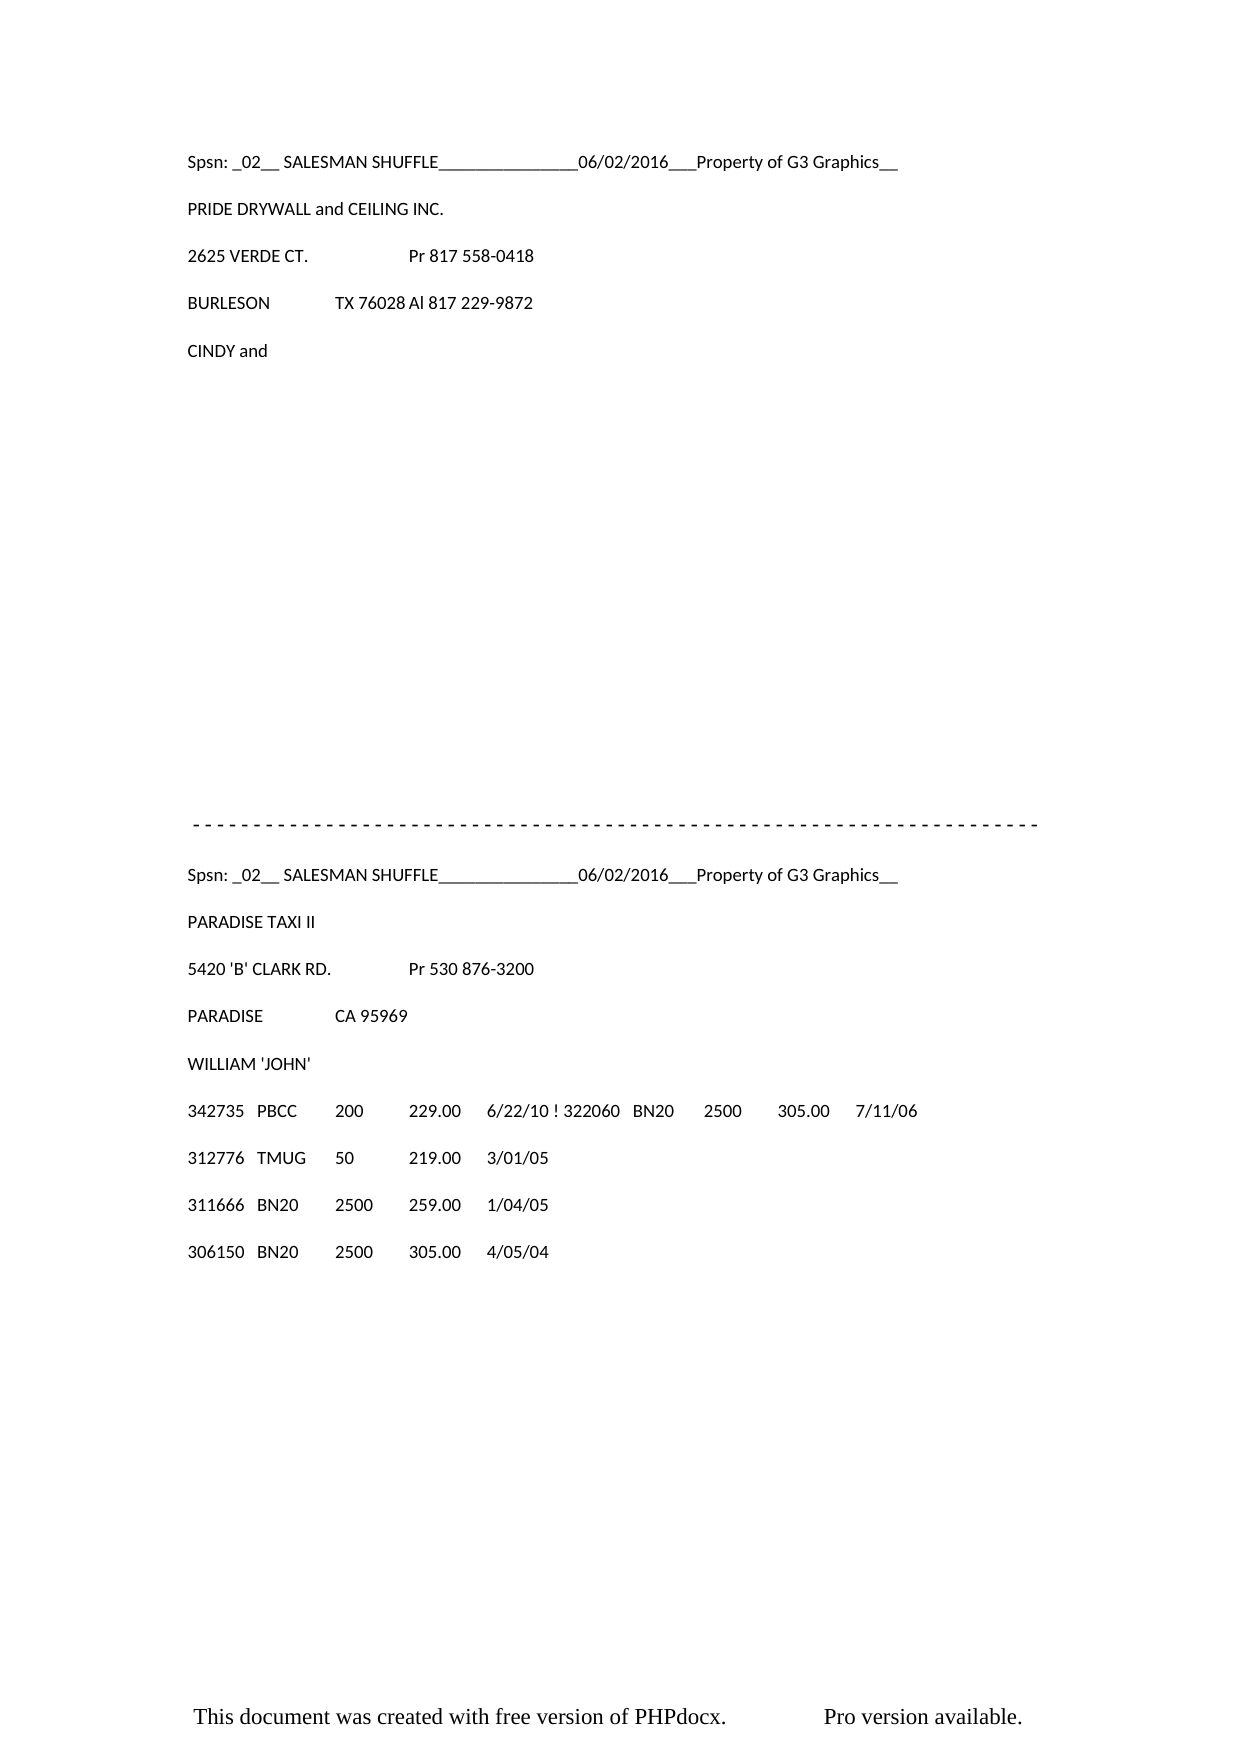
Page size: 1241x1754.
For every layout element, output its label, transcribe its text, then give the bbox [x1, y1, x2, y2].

text CINDY and [187, 339, 1053, 362]
text WILLIAM 'JOHN' [187, 1052, 1053, 1075]
text 311666 BN20 2500 259.00 1/04/05 [187, 1193, 1053, 1216]
text 342735 PBCC 200 229.00 6/22/10 ! 322060 BN20 2500 305.00 7/11/06 [187, 1099, 1053, 1122]
text PRIDE DRYWALL and CEILING INC. [187, 197, 1053, 220]
text 2625 VERDE CT. Pr 817 558-0418 [187, 244, 1053, 267]
text - - - - - - - - - - - - - - - - - - - - - - - - - - - - - - - - - - - - - - - - - - - - - - - - - - - - - - - - - - - - - - - - - - - - - - [187, 810, 1053, 838]
text PARADISE TAXI II [187, 910, 1053, 933]
text Spsn: _02__ SALESMAN SHUFFLE_______________06/02/2016___Property of G3 Graphics__ [187, 150, 1053, 173]
text PARADISE CA 95969 [187, 1005, 1053, 1028]
text 5420 'B' CLARK RD. Pr 530 876-3200 [187, 957, 1053, 980]
text BURLESON TX 76028 Al 817 229-9872 [187, 292, 1053, 314]
text Spsn: _02__ SALESMAN SHUFFLE_______________06/02/2016___Property of G3 Graphics__ [187, 863, 1053, 886]
text 306150 BN20 2500 305.00 4/05/04 [187, 1241, 1053, 1263]
text 312776 TMUG 50 219.00 3/01/05 [187, 1146, 1053, 1169]
